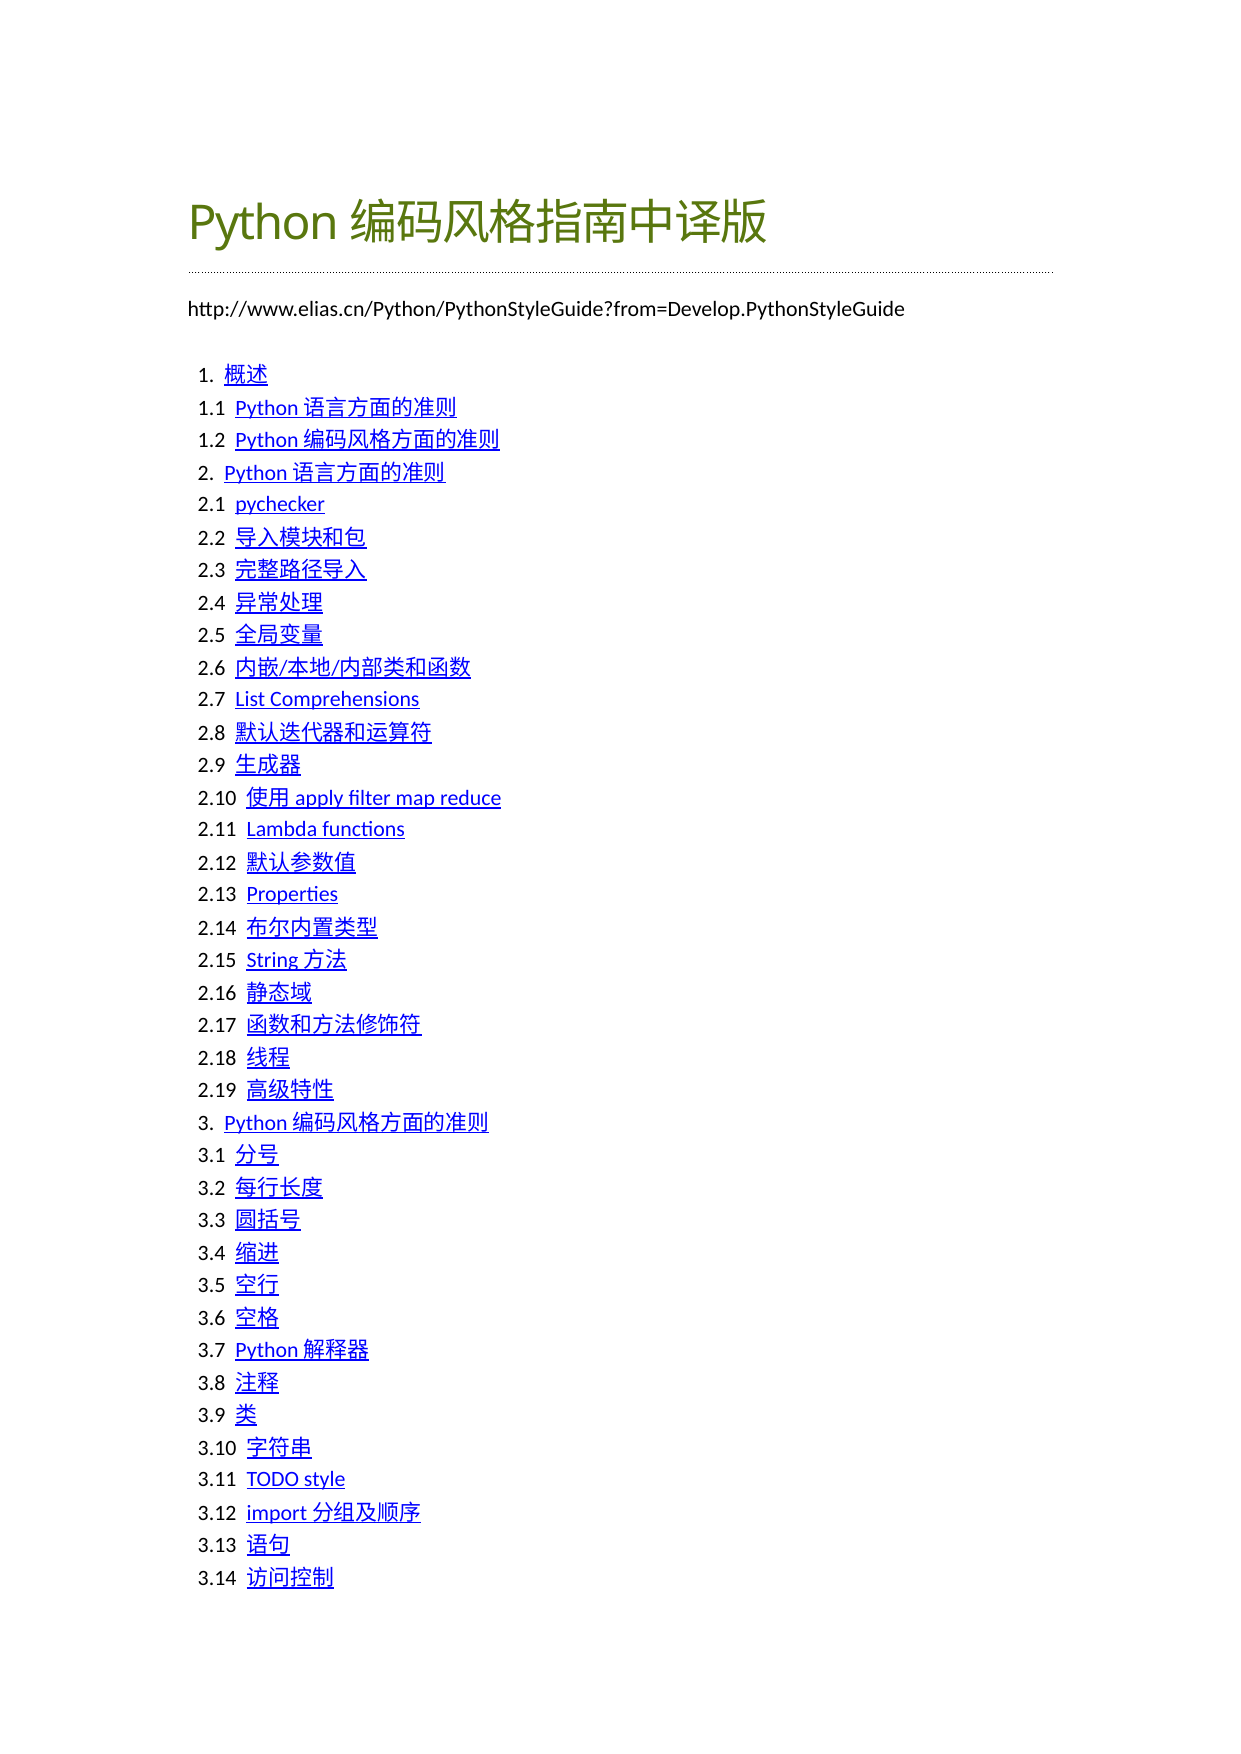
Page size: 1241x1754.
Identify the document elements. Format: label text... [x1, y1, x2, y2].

text 2.15 String 方法 [187, 942, 1053, 974]
text 3.14 访问控制 [187, 1559, 1053, 1592]
text 3.10 字符串 [187, 1429, 1053, 1462]
text 2.9 生成器 [187, 747, 1053, 779]
text 3.13 语句 [187, 1527, 1053, 1559]
text 2. Python 语言方面的准则 [187, 454, 1053, 487]
text 3.7 Python 解释器 [187, 1332, 1053, 1364]
text 3.6 空格 [187, 1299, 1053, 1332]
text 2.10 使用 apply filter map reduce [187, 779, 1053, 812]
text 2.4 异常处理 [187, 584, 1053, 617]
text 2.16 静态域 [187, 974, 1053, 1007]
text 2.19 高级特性 [187, 1072, 1053, 1104]
text 2.3 完整路径导入 [187, 552, 1053, 584]
text 2.7 List Comprehensions [187, 682, 1053, 714]
text 3.12 import 分组及顺序 [187, 1494, 1053, 1527]
text 2.18 线程 [187, 1039, 1053, 1072]
text 3.4 缩进 [187, 1234, 1053, 1267]
text 2.11 Lambda functions [187, 812, 1053, 844]
text 2.12 默认参数值 [187, 844, 1053, 877]
text 3.5 空行 [187, 1267, 1053, 1299]
text 3. Python 编码风格方面的准则 [187, 1104, 1053, 1137]
text 3.11 TODO style [187, 1462, 1053, 1494]
text 1. 概述 [187, 357, 1053, 389]
text 2.14 布尔内置类型 [187, 909, 1053, 942]
text 3.2 每行长度 [187, 1169, 1053, 1202]
text 3.3 圆括号 [187, 1202, 1053, 1234]
text 2.1 pychecker [187, 487, 1053, 519]
text Python 编码风格指南中译版 [187, 170, 1053, 273]
text 2.2 导入模块和包 [187, 519, 1053, 552]
text 2.6 内嵌/本地/内部类和函数 [187, 649, 1053, 682]
text 1.1 Python 语言方面的准则 [187, 389, 1053, 422]
text http://www.elias.cn/Python/PythonStyleGuide?from=Develop.PythonStyleGuide [187, 292, 1053, 324]
text 2.8 默认迭代器和运算符 [187, 714, 1053, 747]
text 3.8 注释 [187, 1364, 1053, 1397]
text 3.9 类 [187, 1397, 1053, 1429]
text 2.17 函数和方法修饰符 [187, 1007, 1053, 1039]
text 2.13 Properties [187, 877, 1053, 909]
text 3.1 分号 [187, 1137, 1053, 1169]
text 2.5 全局变量 [187, 617, 1053, 649]
text 1.2 Python 编码风格方面的准则 [187, 422, 1053, 454]
